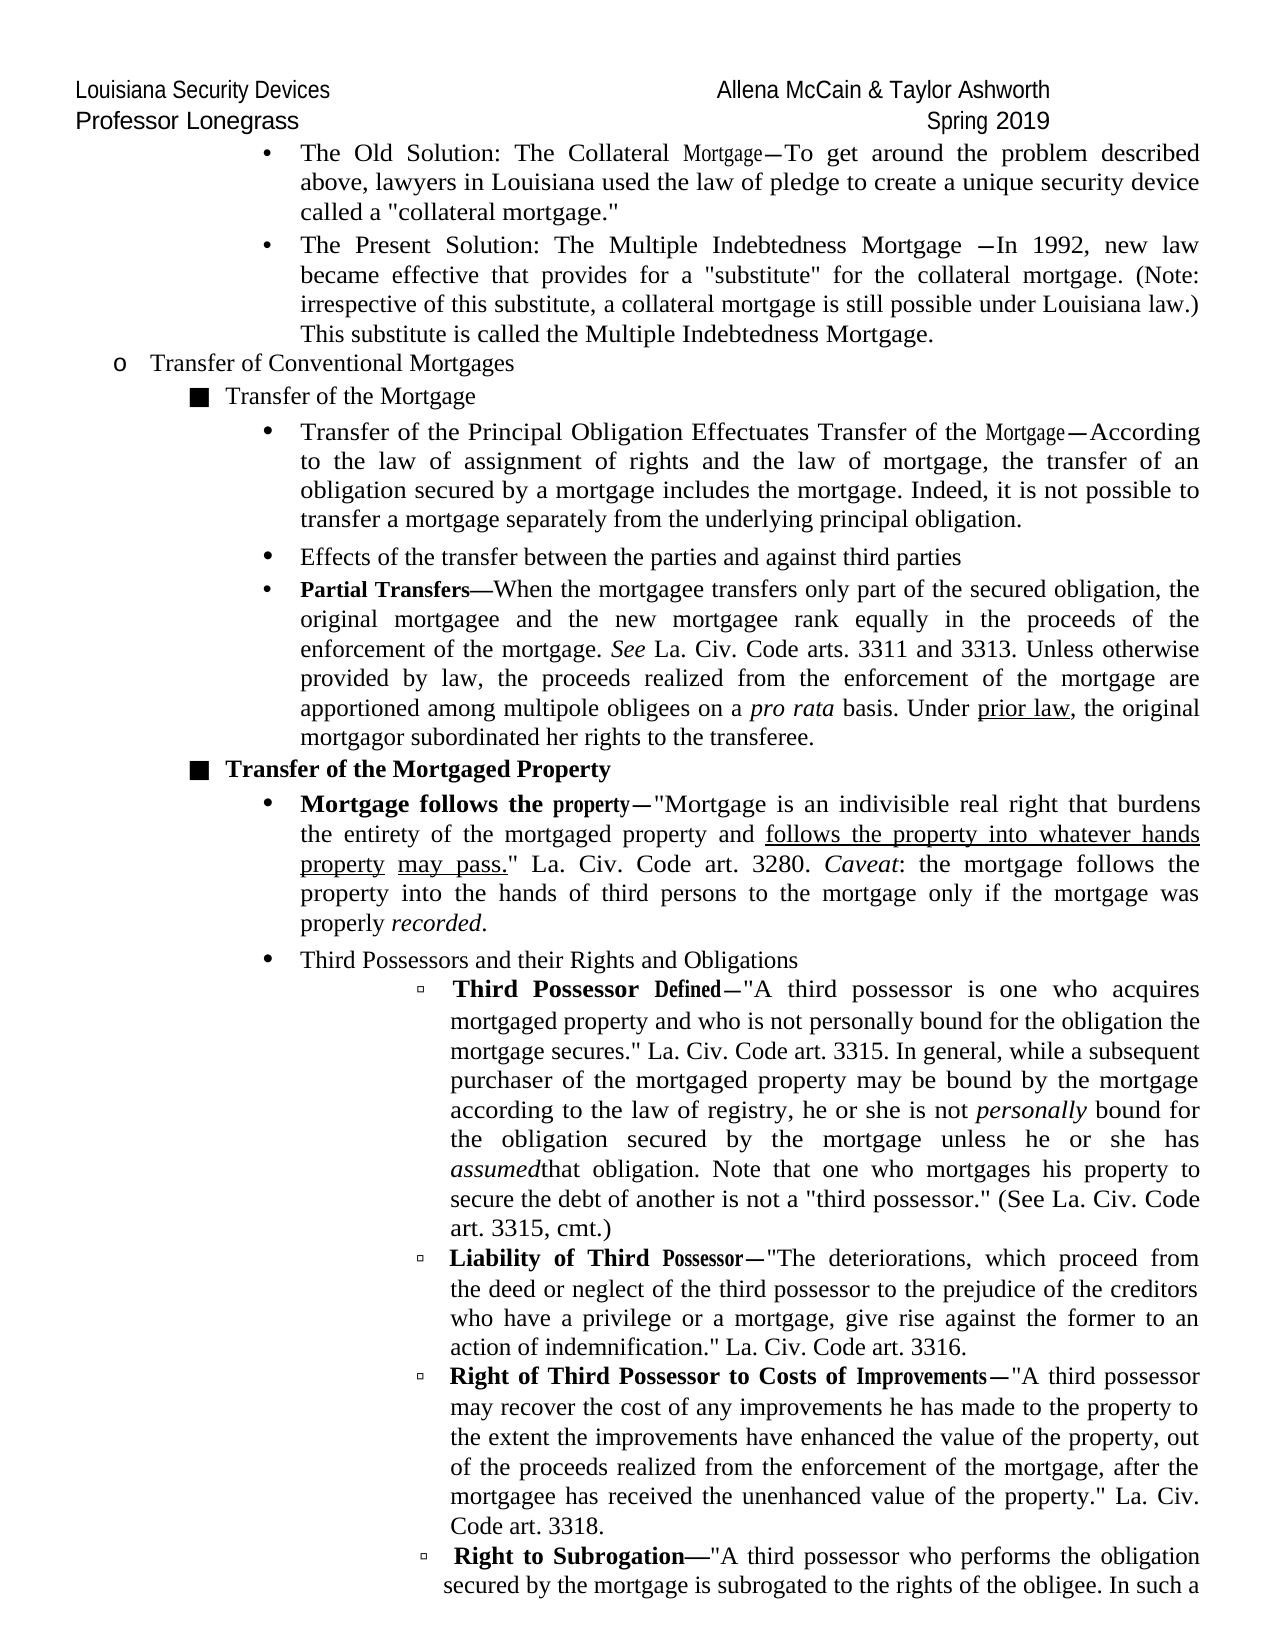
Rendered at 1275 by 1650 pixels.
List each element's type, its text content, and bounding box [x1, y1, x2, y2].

text ▫ Liability of Third Possessor-"The deteriorations, which proceed from the deed or neglect of the third possessor to the prejudice of the creditors who have a privilege or a mortgage, give rise against the former to an action of indemnification." La. Civ. Code art. 3316. [413, 1243, 1200, 1361]
text ▫ Right to Subrogation—"A third possessor who performs the obligation [64, 1540, 1200, 1571]
list Partial Transfers—When the mortgagee transfers only part of the secured obligation, the original mortgagee and the new mortgagee rank equally in the proceeds of the enforcement of the mortgage. See La. Civ. Code arts. 3311 and 3313. Unless otherwise provided by law, the proceeds realized from the enforcement of the mortgage are apportioned among multipole obligees on a pro rata basis. Under prior law, the original mortgagor subordinated her rights to the transferee. [263, 574, 1200, 751]
list Third Possessors and their Rights and Obligations [263, 941, 1217, 974]
list Mortgage follows the property-"Mortgage is an indivisible real right that burdens the entirety of the mortgaged property and follows the property into whatever hands property may pass." La. Civ. Code art. 3280. Caveat: the mortgage follows the property into the hands of third persons to the mortgage only if the mortgage was properly recorded. [263, 785, 1200, 937]
list The Present Solution: The Multiple Indebtedness Mortgage -In 1992, new law became effective that provides for a "substitute" for the collateral mortgage. (Note: irrespective of this substitute, a collateral mortgage is still possible under Louisiana law.) This substitute is called the Multiple Indebtedness Mortgage. [263, 230, 1200, 348]
list Transfer of the Mortgage [187, 377, 1217, 411]
list The Old Solution: The Collateral Mortgage-To get around the problem described above, lawyers in Louisiana used the law of pledge to create a unique security device called a "collateral mortgage." [263, 137, 1199, 226]
subtitle Transfer of the Mortgaged Property [187, 752, 1217, 783]
text ▫ Third Possessor Defined-"A third possessor is one who acquires mortgaged property and who is not personally bound for the obligation the mortgage secures." La. Civ. Code art. 3315. In general, while a subsequent purchaser of the mortgaged property may be bound by the mortgage according to the law of registry, he or she is not personally bound for the obligation secured by the mortgage unless he or she has assumedthat obligation. Note that one who mortgages his property to secure the debt of another is not a "third possessor." (See La. Civ. Code art. 3315, cmt.) [413, 974, 1200, 1242]
text ▫ Right of Third Possessor to Costs of Improvements-"A third possessor may recover the cost of any improvements he has made to the property to the extent the improvements have enhanced the value of the property, out of the proceeds realized from the enforcement of the mortgage, after the mortgagee has received the unenhanced value of the property." La. Civ. Code art. 3318. [413, 1361, 1200, 1539]
list Transfer of Conventional Mortgages [112, 349, 1217, 377]
text secured by the mortgage is subrogated to the rights of the obligee. In such a [64, 1571, 1200, 1599]
list Effects of the transfer between the parties and against third parties [263, 538, 1217, 571]
list Transfer of the Principal Obligation Effectuates Transfer of the Mortgage-According to the law of assignment of rights and the law of mortgage, the transfer of an obligation secured by a mortgage includes the mortgage. Indeed, it is not possible to transfer a mortgage separately from the underlying principal obligation. [263, 413, 1201, 533]
